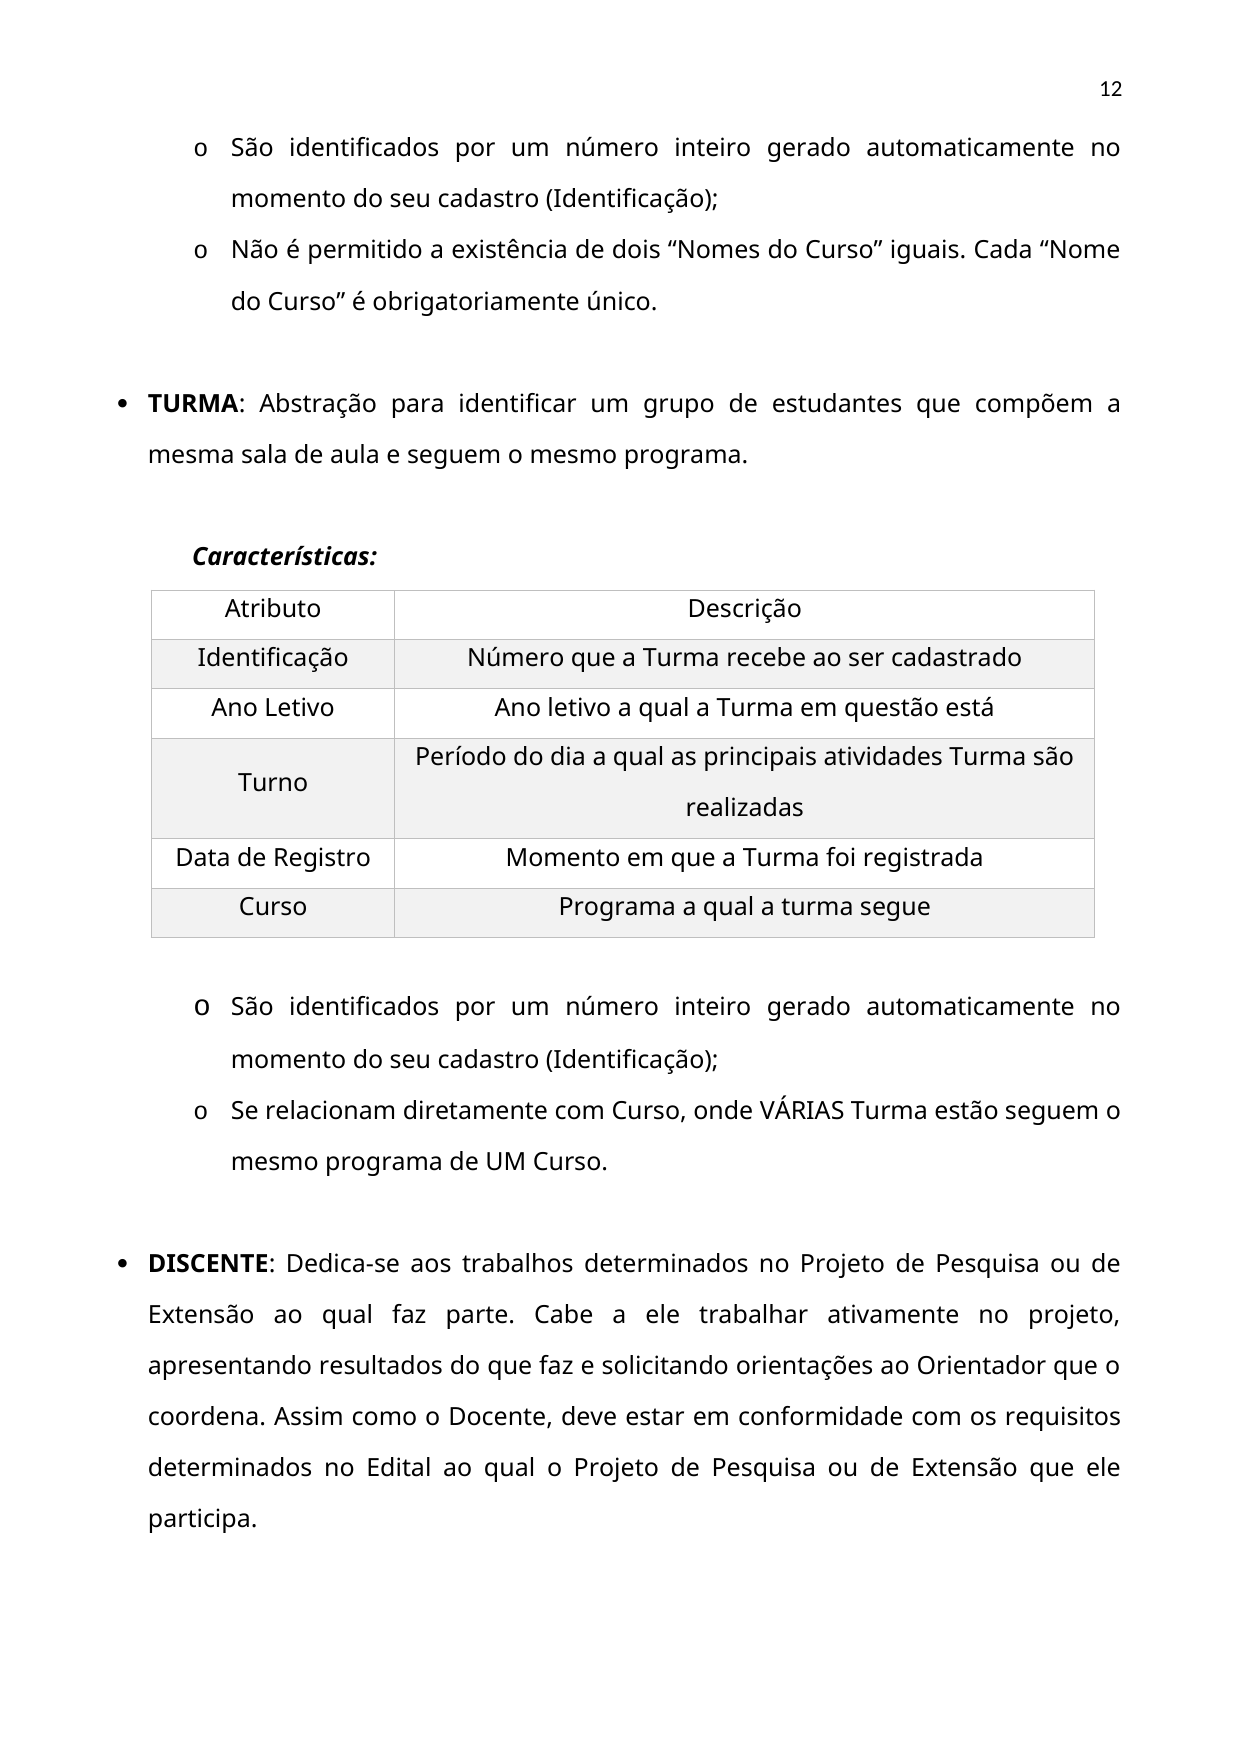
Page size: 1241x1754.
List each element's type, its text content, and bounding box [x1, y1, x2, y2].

table_header Atributo [152, 591, 394, 639]
list São identificados por um número inteiro gerado automaticamente no momento do seu cadastro (Identificação); [193, 130, 1122, 215]
list Não é permitido a existência de dois “Nomes do Curso” iguais. Cada “Nome do Curso” é obrigatoriamente único. [193, 232, 1122, 317]
list Se relacionam diretamente com Curso, onde VÁRIAS Turma estão seguem o mesmo programa de UM Curso. [193, 1092, 1122, 1178]
text Características: [156, 538, 1122, 573]
list DISCENTE: Dedica-se aos trabalhos determinados no Projeto de Pesquisa ou de Extensão ao qual faz parte. Cabe a ele trabalhar ativamente no projeto, apresentando resultados do que faz e solicitando orientações ao Orientador que o coordena. Assim como o Docente, deve estar em conformidade com os requisitos determinados no Edital ao qual o Projeto de Pesquisa ou de Extensão que ele participa. [118, 1246, 1122, 1535]
table_cell Ano letivo a qual a Turma em questão está [395, 689, 1094, 738]
table_cell Período do dia a qual as principais atividades Turma são realizadas [395, 739, 1094, 838]
table_cell Curso [152, 889, 394, 937]
table_cell Número que a Turma recebe ao ser cadastrado [395, 640, 1094, 688]
table_cell Identificação [152, 640, 394, 688]
list TURMA: Abstração para identificar um grupo de estudantes que compõem a mesma sala de aula e seguem o mesmo programa. [118, 385, 1122, 471]
table_header Descrição [395, 591, 1094, 639]
table_cell Momento em que a Turma foi registrada [395, 839, 1094, 887]
list São identificados por um número inteiro gerado automaticamente no momento do seu cadastro (Identificação); [193, 989, 1122, 1076]
table_cell Data de Registro [152, 839, 394, 887]
table_cell Turno [152, 739, 394, 838]
table_cell Programa a qual a turma segue [395, 889, 1094, 937]
table_cell Ano Letivo [152, 689, 394, 738]
